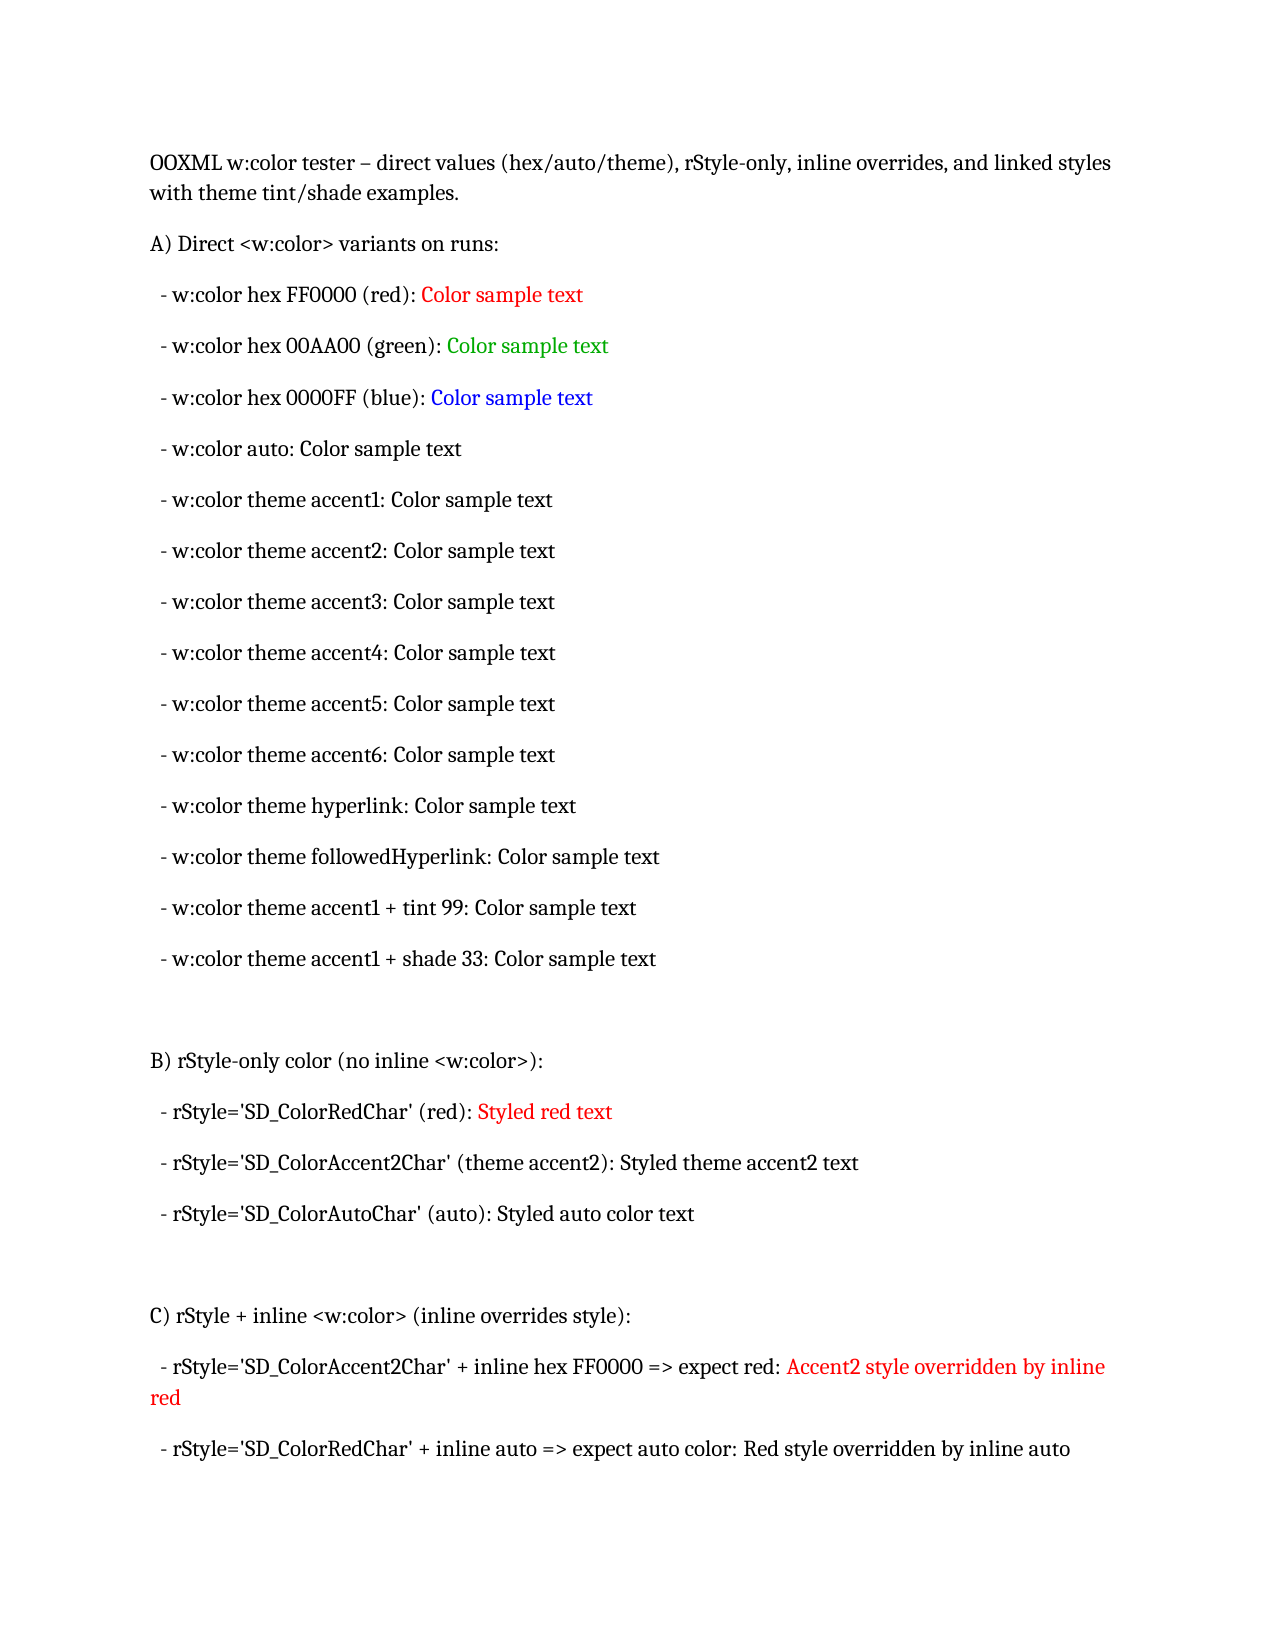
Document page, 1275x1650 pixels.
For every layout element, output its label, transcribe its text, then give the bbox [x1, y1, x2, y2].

text - w:color hex 0000FF (blue): Color sample text [150, 384, 1125, 411]
text - rStyle='SD_ColorAccent2Char' + inline hex FF0000 => expect red: Accent2 style overridden by inline red [150, 1354, 1125, 1411]
text - w:color theme accent2: Color sample text [150, 537, 1125, 564]
text - w:color theme accent3: Color sample text [150, 588, 1125, 615]
text A) Direct <w:color> variants on runs: [150, 231, 1125, 258]
text - rStyle='SD_ColorRedChar' (red): Styled red text [150, 1099, 1125, 1125]
text OOXML w:color tester – direct values (hex/auto/theme), rStyle-only, inline overrides, and linked styles with theme tint/shade examples. [150, 150, 1125, 207]
text - w:color theme accent1: Color sample text [150, 486, 1125, 513]
text - rStyle='SD_ColorRedChar' + inline auto => expect auto color: Red style overridden by inline auto [150, 1435, 1125, 1462]
text C) rStyle + inline <w:color> (inline overrides style): [150, 1303, 1125, 1329]
text B) rStyle-only color (no inline <w:color>): [150, 1048, 1125, 1074]
text - w:color theme accent1 + shade 33: Color sample text [150, 946, 1125, 972]
text - rStyle='SD_ColorAccent2Char' (theme accent2): Styled theme accent2 text [150, 1150, 1125, 1176]
text - w:color hex 00AA00 (green): Color sample text [150, 333, 1125, 360]
text - w:color theme hyperlink: Color sample text [150, 793, 1125, 819]
text - w:color theme accent1 + tint 99: Color sample text [150, 895, 1125, 921]
text - w:color theme accent4: Color sample text [150, 639, 1125, 666]
text - w:color hex FF0000 (red): Color sample text [150, 282, 1125, 309]
text - w:color theme accent5: Color sample text [150, 691, 1125, 717]
text - w:color auto: Color sample text [150, 435, 1125, 462]
text - w:color theme accent6: Color sample text [150, 742, 1125, 768]
text - w:color theme followedHyperlink: Color sample text [150, 844, 1125, 870]
text - rStyle='SD_ColorAutoChar' (auto): Styled auto color text [150, 1201, 1125, 1227]
